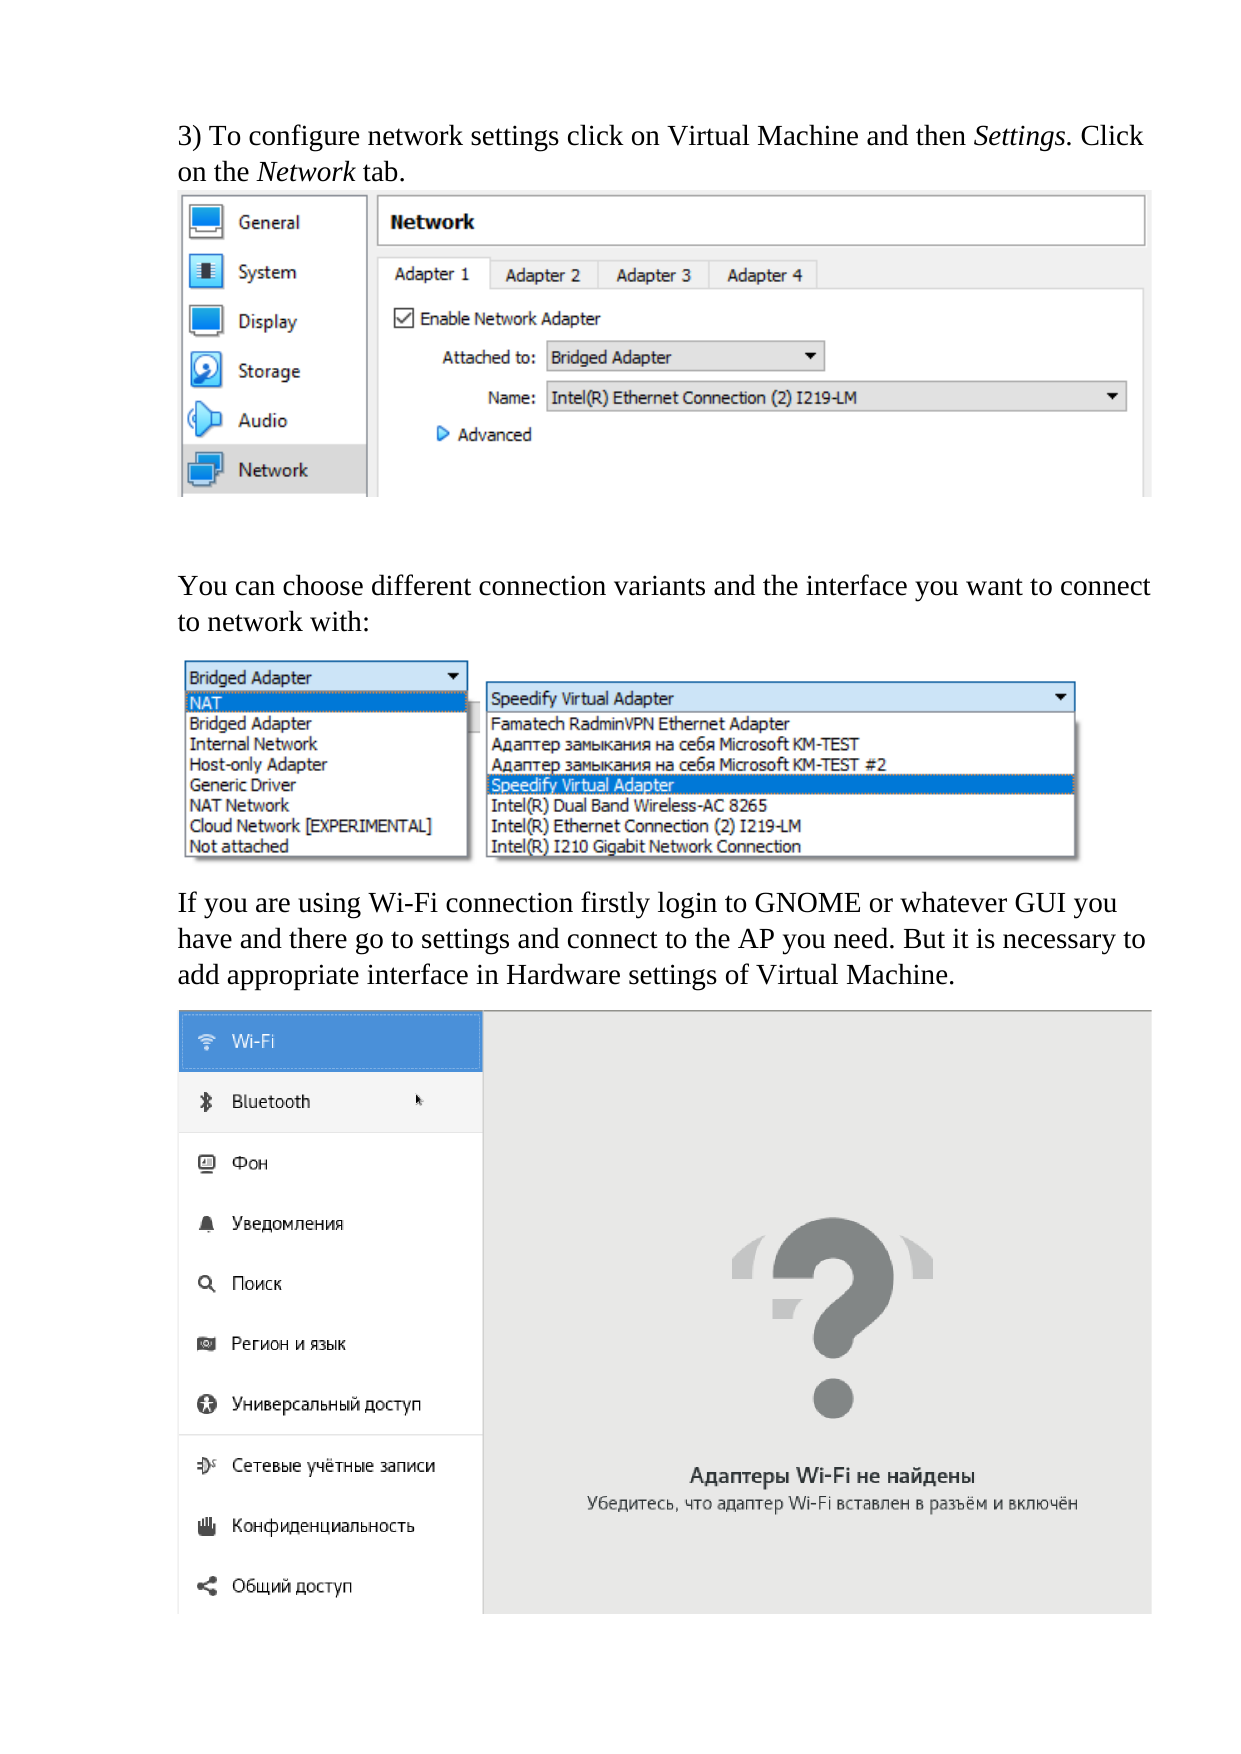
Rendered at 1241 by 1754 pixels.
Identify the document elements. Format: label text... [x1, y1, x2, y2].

picture [177, 190, 1152, 497]
picture [177, 1010, 1152, 1614]
text If you are using Wi-Fi connection firstly login to GNOME or whatever GUI you have and there go to settings and connect to the AP you need. But it is necessary to add appropriate interface in Hardware settings of Virtual Machine. [177, 885, 1152, 991]
text 3) To configure network settings click on Virtual Machine and then Settings. Click on the Network tab. [177, 118, 1152, 190]
picture [177, 657, 1090, 867]
text You can choose different connection variants and the interface you want to connect to network with: [177, 568, 1152, 638]
